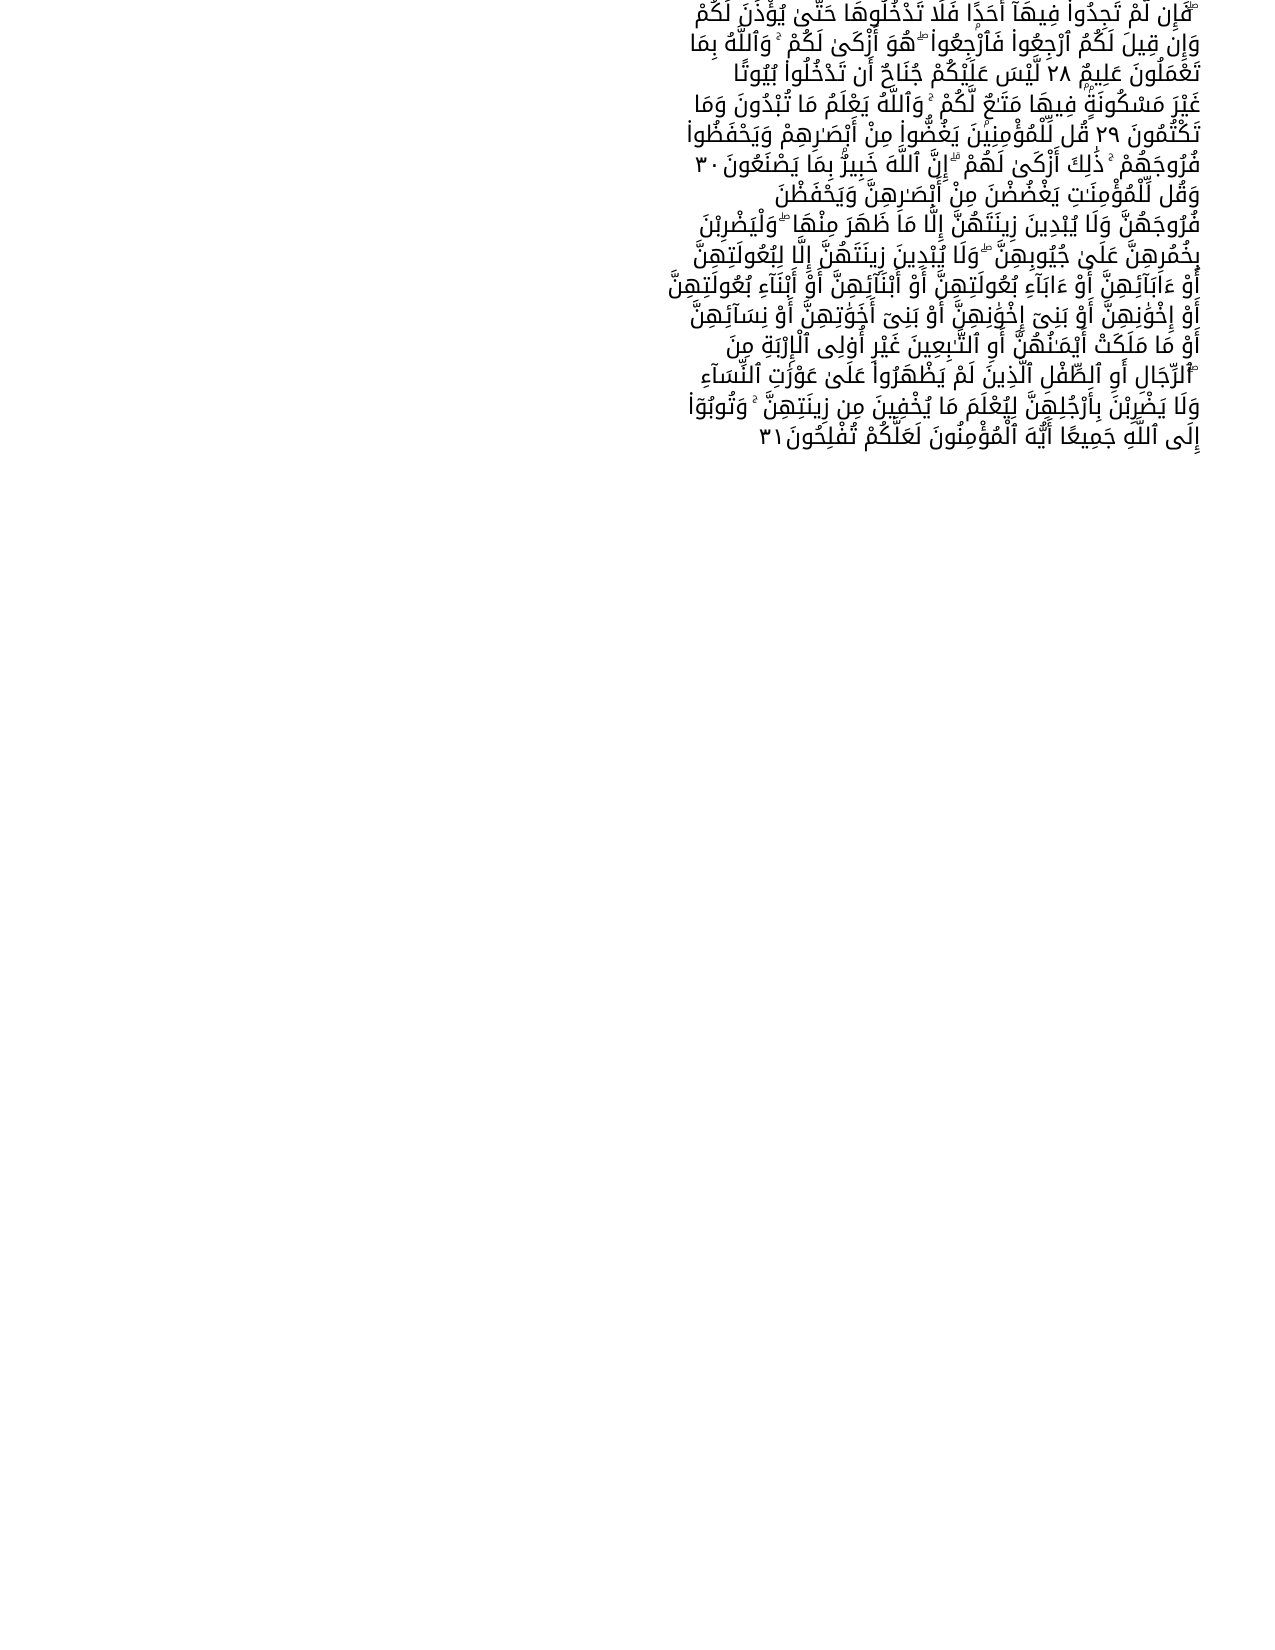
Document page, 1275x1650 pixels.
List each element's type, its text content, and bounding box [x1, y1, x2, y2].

text ٱلرِّجَالِ أَوِ ٱلطِّفْلِ ٱلَّذِينَ لَمْ يَظْهَرُوا۟ عَلَىٰ عَوْرَٰتِ ٱلنِّسَآءِ ۖ [75, 362, 1200, 389]
text تَكْتُمُونَ ٢٩ قُل لِّلْمُؤْمِنِينَ يَغُضُّوا۟ مِنْ أَبْصَـٰرِهِمْ وَيَحْفَظُوا۟ [75, 121, 1200, 147]
text فَإِن لَّمْ تَجِدُوا۟ فِيهَآ أَحَدًۭا فَلَا تَدْخُلُوهَا حَتَّىٰ يُؤْذَنَ لَكُمْ ۖ [75, 0, 1200, 26]
text وَقُل لِّلْمُؤْمِنَـٰتِ يَغْضُضْنَ مِنْ أَبْصَـٰرِهِنَّ وَيَحْفَظْنَ [75, 181, 1200, 208]
text أَوْ ءَابَآئِهِنَّ أَوْ ءَابَآءِ بُعُولَتِهِنَّ أَوْ أَبْنَآئِهِنَّ أَوْ أَبْنَآءِ بُعُولَتِهِنَّ [75, 272, 1200, 298]
text إِلَى ٱللَّهِ جَمِيعًا أَيُّهَ ٱلْمُؤْمِنُونَ لَعَلَّكُمْ تُفْلِحُونَ ٣١ [75, 423, 1200, 449]
text فُرُوجَهُمْ ۚ ذَٰلِكَ أَزْكَىٰ لَهُمْ ۗ إِنَّ ٱللَّهَ خَبِيرٌۢ بِمَا يَصْنَعُونَ ٣٠ [75, 151, 1200, 177]
text بِخُمُرِهِنَّ عَلَىٰ جُيُوبِهِنَّ ۖ وَلَا يُبْدِينَ زِينَتَهُنَّ إِلَّا لِبُعُولَتِهِنَّ [75, 242, 1200, 268]
text غَيْرَ مَسْكُونَةٍۢ فِيهَا مَتَـٰعٌۭ لَّكُمْ ۚ وَٱللَّهُ يَعْلَمُ مَا تُبْدُونَ وَمَا [75, 91, 1200, 117]
text فُرُوجَهُنَّ وَلَا يُبْدِينَ زِينَتَهُنَّ إِلَّا مَا ظَهَرَ مِنْهَا ۖ وَلْيَضْرِبْنَ [75, 211, 1200, 238]
text وَإِن قِيلَ لَكُمُ ٱرْجِعُوا۟ فَٱرْجِعُوا۟ ۖ هُوَ أَزْكَىٰ لَكُمْ ۚ وَٱللَّهُ بِمَا [75, 30, 1200, 57]
text وَلَا يَضْرِبْنَ بِأَرْجُلِهِنَّ لِيُعْلَمَ مَا يُخْفِينَ مِن زِينَتِهِنَّ ۚ وَتُوبُوٓا۟ [75, 393, 1200, 419]
text أَوْ مَا مَلَكَتْ أَيْمَـٰنُهُنَّ أَوِ ٱلتَّـٰبِعِينَ غَيْرِ أُو۟لِى ٱلْإِرْبَةِ مِنَ [75, 332, 1200, 359]
text أَوْ إِخْوَٰنِهِنَّ أَوْ بَنِىٓ إِخْوَٰنِهِنَّ أَوْ بَنِىٓ أَخَوَٰتِهِنَّ أَوْ نِسَآئِهِنَّ [75, 302, 1200, 328]
text تَعْمَلُونَ عَلِيمٌۭ ٢٨ لَّيْسَ عَلَيْكُمْ جُنَاحٌ أَن تَدْخُلُوا۟ بُيُوتًا [75, 60, 1200, 87]
